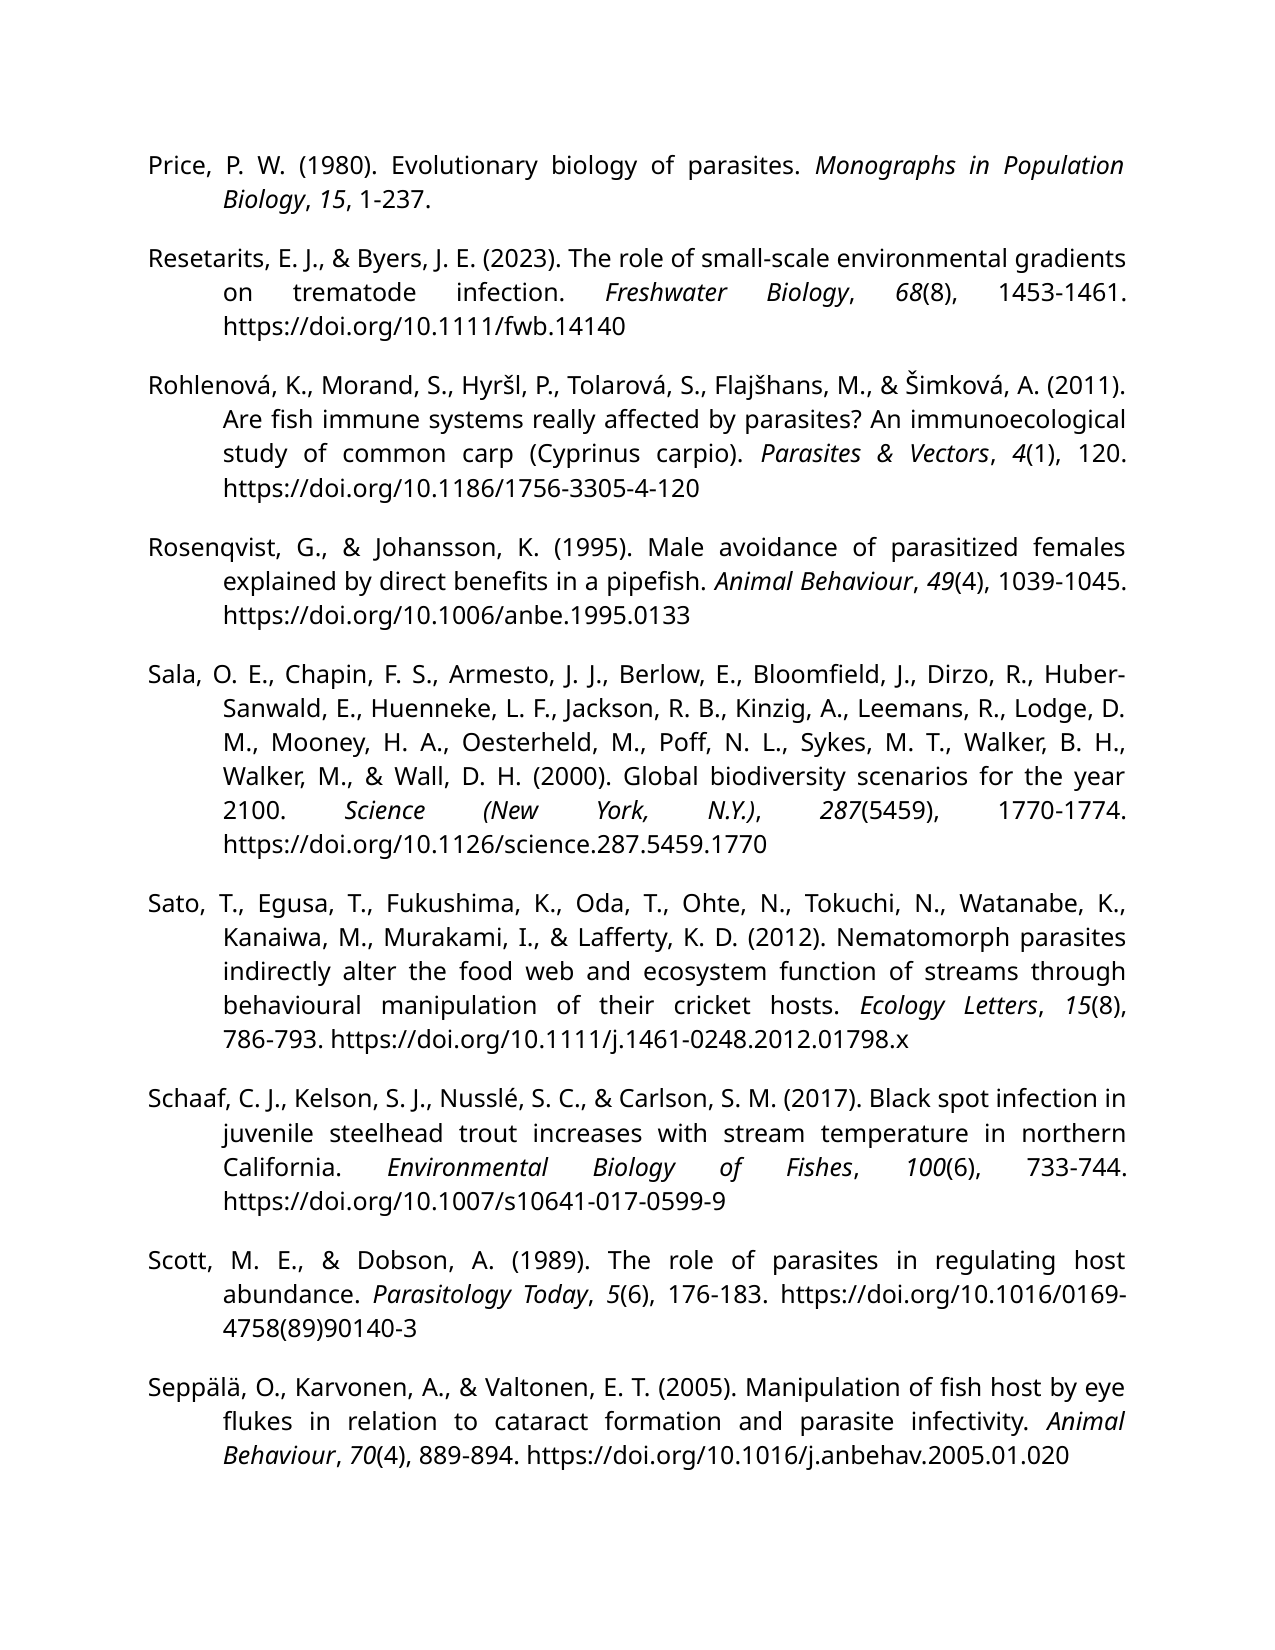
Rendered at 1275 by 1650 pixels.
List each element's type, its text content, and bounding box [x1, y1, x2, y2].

text Rohlenová, K., Morand, S., Hyršl, P., Tolarová, S., Flajšhans, M., & Šimková, A. (2011). Are fish immune systems really affected by parasites? An immunoecological study of common carp (Cyprinus carpio). Parasites & Vectors, 4(1), 120. https://doi.org/10.1186/1756-3305-4-120 [148, 368, 1127, 504]
text Seppälä, O., Karvonen, A., & Valtonen, E. T. (2005). Manipulation of fish host by eye flukes in relation to cataract formation and parasite infectivity. Animal Behaviour, 70(4), 889‑894. https://doi.org/10.1016/j.anbehav.2005.01.020 [148, 1369, 1127, 1472]
text Sato, T., Egusa, T., Fukushima, K., Oda, T., Ohte, N., Tokuchi, N., Watanabe, K., Kanaiwa, M., Murakami, I., & Lafferty, K. D. (2012). Nematomorph parasites indirectly alter the food web and ecosystem function of streams through behavioural manipulation of their cricket hosts. Ecology Letters, 15(8), 786‑793. https://doi.org/10.1111/j.1461-0248.2012.01798.x [148, 886, 1127, 1056]
text Price, P. W. (1980). Evolutionary biology of parasites. Monographs in Population Biology, 15, 1‑237. [148, 148, 1127, 216]
text Resetarits, E. J., & Byers, J. E. (2023). The role of small-scale environmental gradients on trematode infection. Freshwater Biology, 68(8), 1453‑1461. https://doi.org/10.1111/fwb.14140 [148, 241, 1127, 343]
text Sala, O. E., Chapin, F. S., Armesto, J. J., Berlow, E., Bloomfield, J., Dirzo, R., Huber-Sanwald, E., Huenneke, L. F., Jackson, R. B., Kinzig, A., Leemans, R., Lodge, D. M., Mooney, H. A., Oesterheld, M., Poff, N. L., Sykes, M. T., Walker, B. H., Walker, M., & Wall, D. H. (2000). Global biodiversity scenarios for the year 2100. Science (New York, N.Y.), 287(5459), 1770‑1774. https://doi.org/10.1126/science.287.5459.1770 [148, 656, 1127, 861]
text Schaaf, C. J., Kelson, S. J., Nusslé, S. C., & Carlson, S. M. (2017). Black spot infection in juvenile steelhead trout increases with stream temperature in northern California. Environmental Biology of Fishes, 100(6), 733‑744. https://doi.org/10.1007/s10641-017-0599-9 [148, 1081, 1127, 1217]
text Rosenqvist, G., & Johansson, K. (1995). Male avoidance of parasitized females explained by direct benefits in a pipefish. Animal Behaviour, 49(4), 1039‑1045. https://doi.org/10.1006/anbe.1995.0133 [148, 529, 1127, 631]
text Scott, M. E., & Dobson, A. (1989). The role of parasites in regulating host abundance. Parasitology Today, 5(6), 176‑183. https://doi.org/10.1016/0169-4758(89)90140-3 [148, 1242, 1127, 1344]
